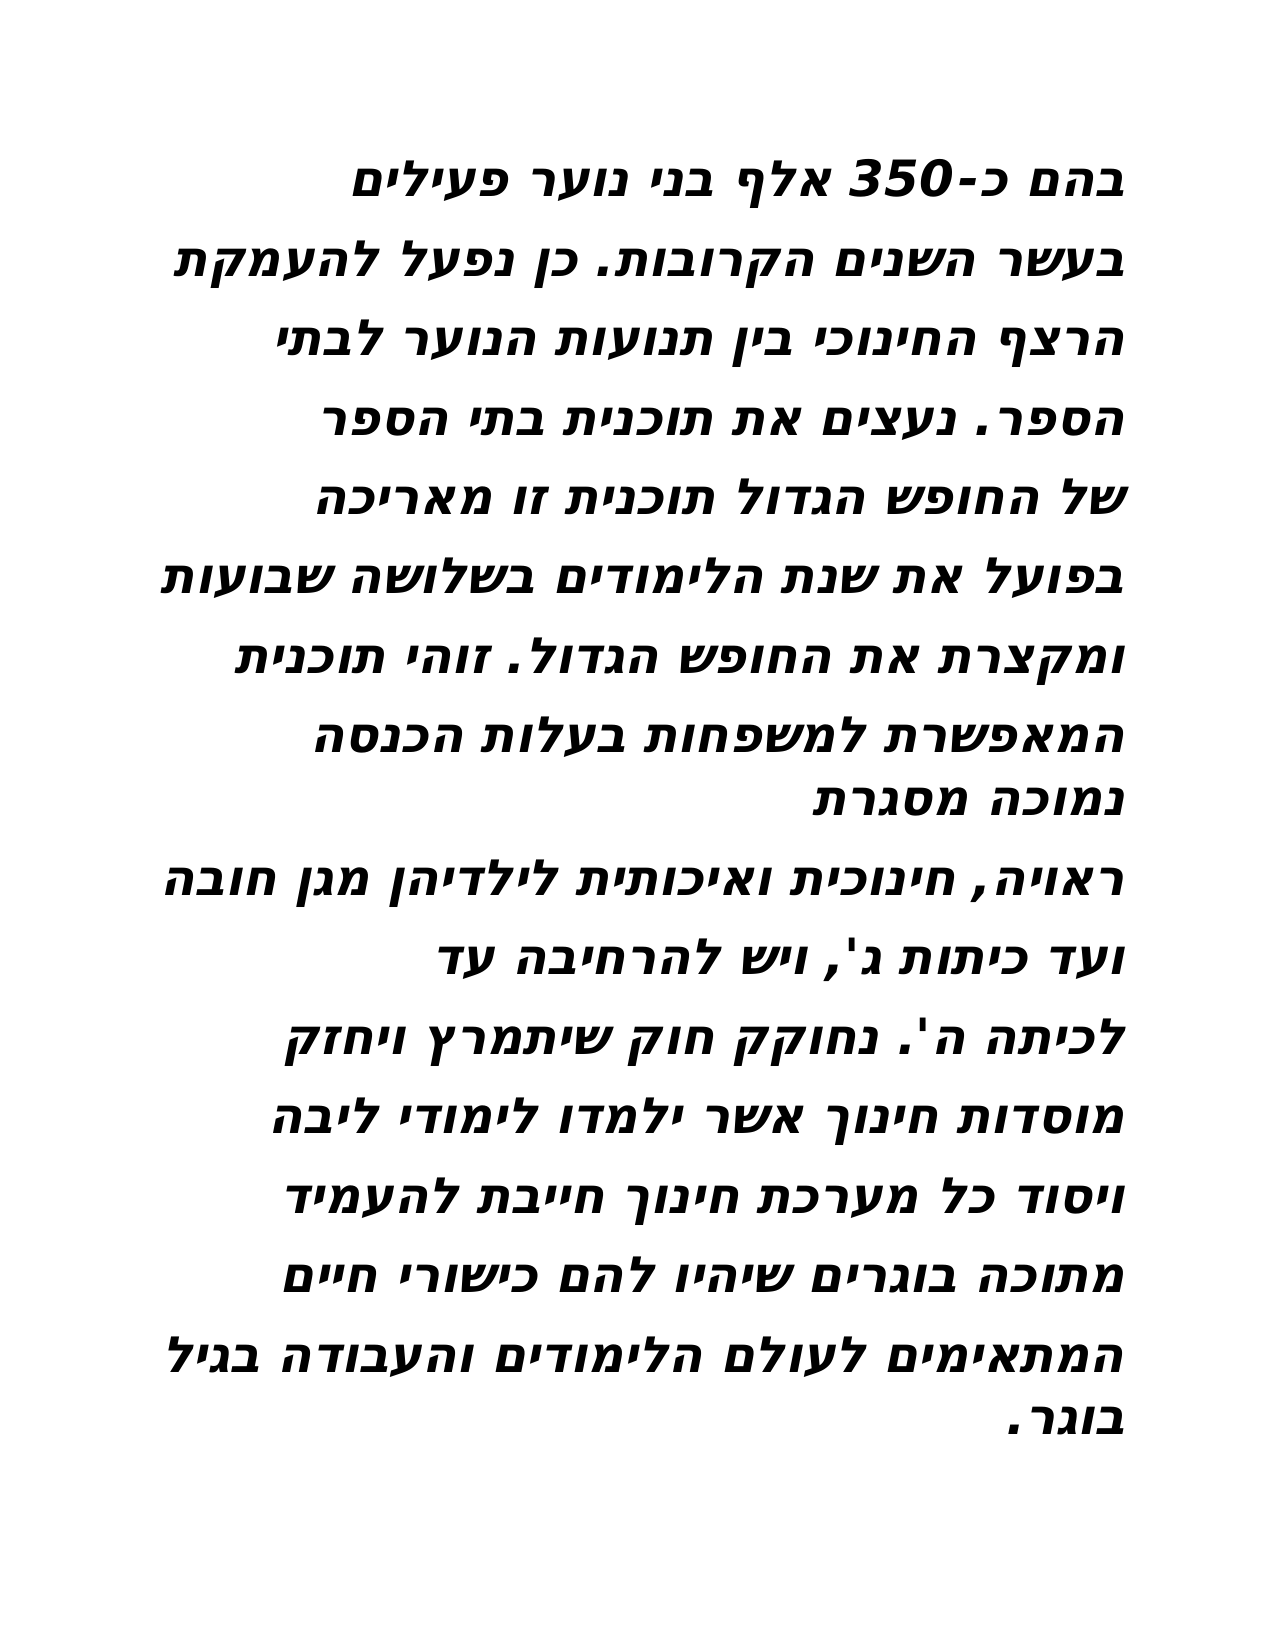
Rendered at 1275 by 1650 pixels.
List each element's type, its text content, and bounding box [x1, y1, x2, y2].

text המאפשרת למשפחות בעלות הכנסה נמוכה מסגרת [150, 706, 1125, 827]
text הרצף החינוכי בין תנועות הנוער לבתי [150, 309, 1125, 367]
text ויסוד כל מערכת חינוך חייבת להעמיד [150, 1167, 1125, 1225]
text ועד כיתות ג', ויש להרחיבה עד [150, 928, 1125, 986]
text ראויה, חינוכית ואיכותית לילדיהן מגן חובה [150, 849, 1125, 907]
text בעשר השנים הקרובות. כן נפעל להעמקת [150, 229, 1125, 288]
text לכיתה ה'. נחוקק חוק שיתמרץ ויחזק [150, 1008, 1125, 1066]
text בהם כ-350 אלף בני נוער פעילים [150, 150, 1125, 208]
text ומקצרת את החופש הגדול. זוהי תוכנית [150, 627, 1125, 685]
text מתוכה בוגרים שיהיו להם כישורי חיים [150, 1246, 1125, 1304]
text המתאימים לעולם הלימודים והעבודה בגיל בוגר. [150, 1326, 1125, 1447]
text של החופש הגדול תוכנית זו מאריכה [150, 468, 1125, 526]
text מוסדות חינוך אשר ילמדו לימודי ליבה [150, 1087, 1125, 1145]
text הספר. נעצים את תוכנית בתי הספר [150, 388, 1125, 447]
text בפועל את שנת הלימודים בשלושה שבועות [150, 547, 1125, 606]
